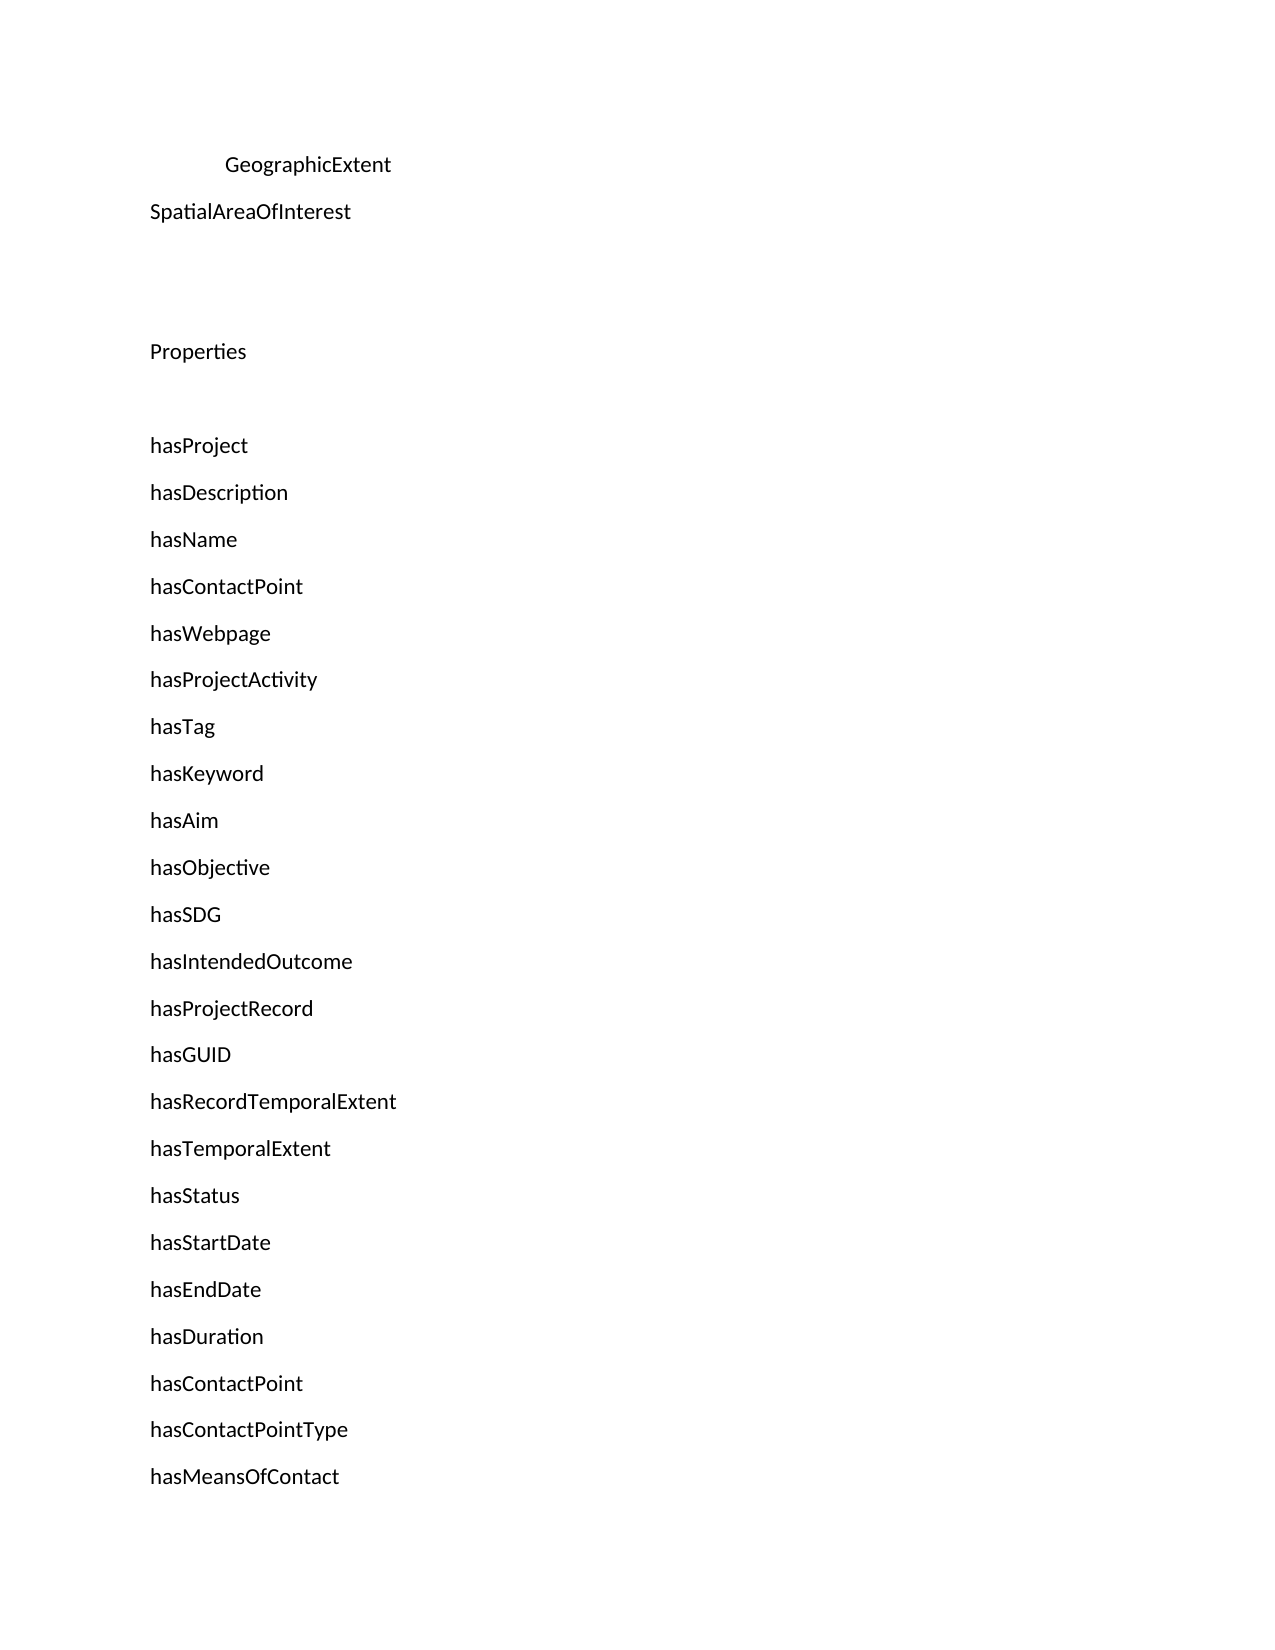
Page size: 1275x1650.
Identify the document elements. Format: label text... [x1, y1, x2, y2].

text hasDescription [150, 478, 1125, 506]
text hasStatus [150, 1181, 1125, 1209]
text hasStartDate [150, 1228, 1125, 1256]
text hasEndDate [150, 1275, 1125, 1303]
text hasAim [150, 806, 1125, 834]
text hasMeansOfContact [150, 1462, 1125, 1491]
text hasProjectActivity [150, 666, 1125, 694]
text hasWebpage [150, 619, 1125, 647]
text hasName [150, 525, 1125, 553]
text hasProjectRecord [150, 994, 1125, 1022]
text hasKeyword [150, 759, 1125, 787]
text hasContactPoint [150, 572, 1125, 600]
text hasRecordTemporalExtent [150, 1087, 1125, 1116]
text hasSDG [150, 900, 1125, 928]
text hasTemporalExtent [150, 1134, 1125, 1162]
text GeographicExtent [150, 150, 1125, 178]
text hasProject [150, 431, 1125, 459]
text hasObjective [150, 853, 1125, 881]
text hasGUID [150, 1041, 1125, 1069]
text hasContactPointType [150, 1416, 1125, 1444]
text hasDuration [150, 1322, 1125, 1350]
text hasIntendedOutcome [150, 947, 1125, 975]
text SpatialAreaOfInterest [150, 197, 1125, 225]
text hasContactPoint [150, 1369, 1125, 1397]
text hasTag [150, 712, 1125, 741]
text Properties [150, 337, 1125, 366]
